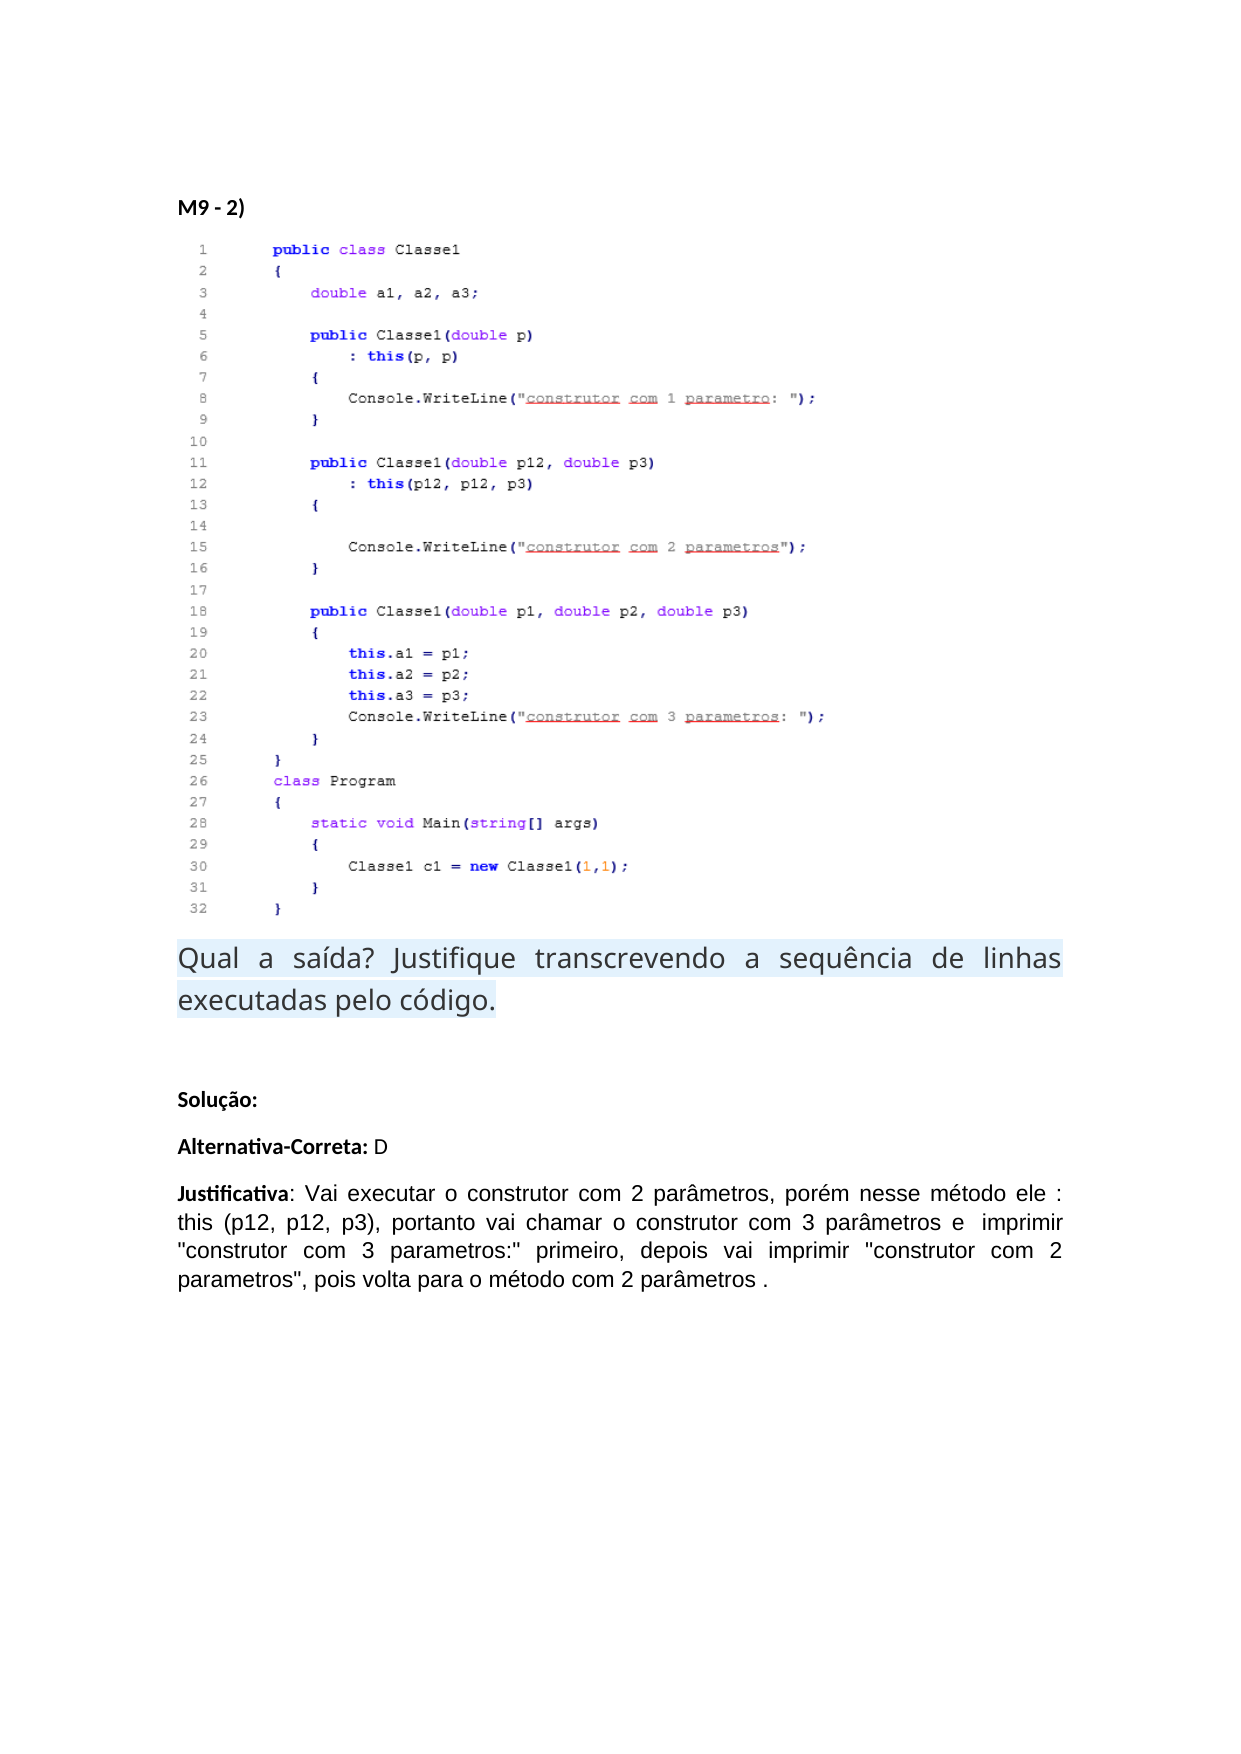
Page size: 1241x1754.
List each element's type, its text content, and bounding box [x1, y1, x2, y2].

text Justificativa: Vai executar o construtor com 2 parâmetros, porém nesse método ele : this (p12, p12, p3), portanto vai chamar o construtor com 3 parâmetros e imprimir "construtor com 3 parametros:" primeiro, depois vai imprimir "construtor com 2 parametros", pois volta para o método com 2 parâmetros . [177, 1179, 1063, 1292]
text Solução: [177, 1085, 1063, 1113]
text M9 - 2) [177, 193, 1063, 221]
picture [177, 239, 853, 920]
text Alternativa-Correta: D [177, 1132, 1063, 1160]
text Qual a saída? Justifique transcrevendo a sequência de linhas executadas pelo código. [177, 977, 1063, 1018]
